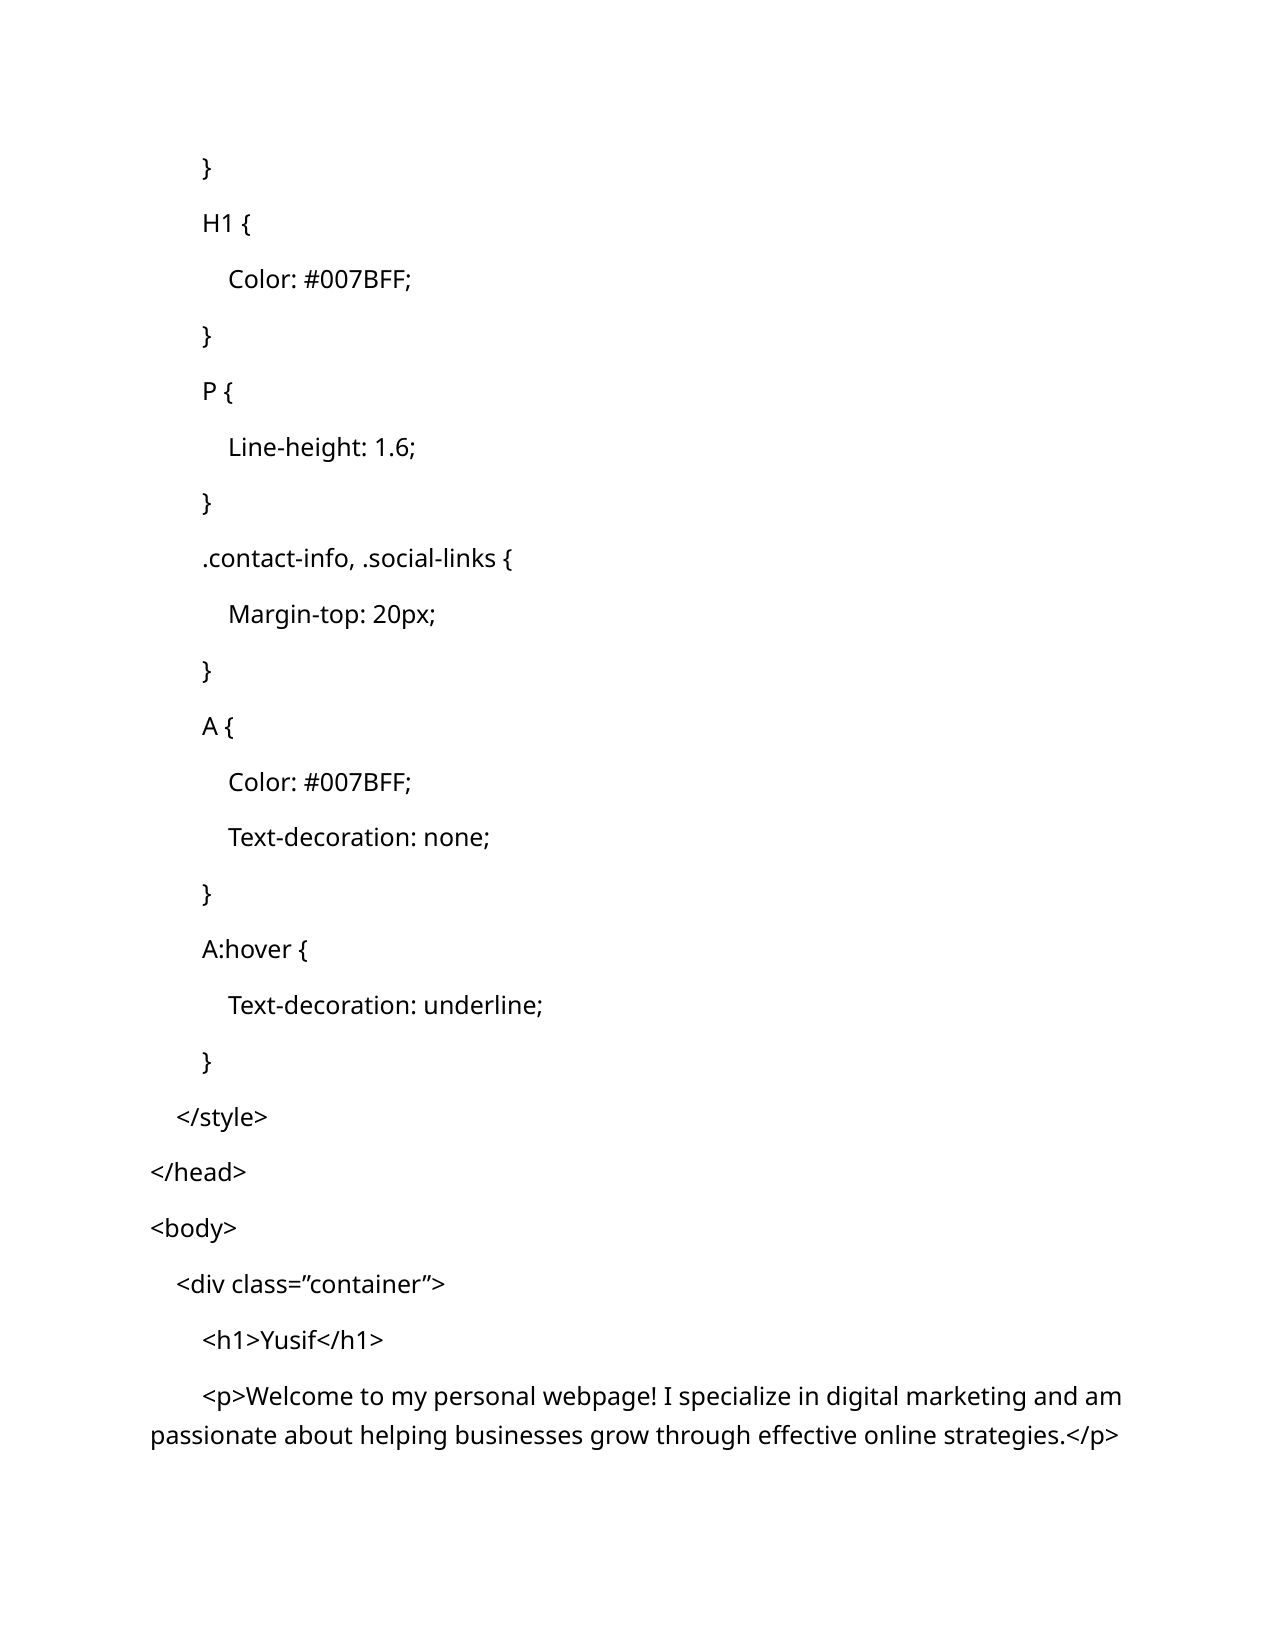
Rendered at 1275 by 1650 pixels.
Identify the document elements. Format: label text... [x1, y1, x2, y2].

text Text-decoration: none; [150, 820, 1125, 854]
text } [150, 652, 1125, 687]
text H1 { [150, 206, 1125, 240]
text <p>Welcome to my personal webpage! I specialize in digital marketing and am passionate about helping businesses grow through effective online strategies.</p> [150, 1378, 1125, 1452]
text } [150, 485, 1125, 519]
text A:hover { [150, 932, 1125, 966]
text Line-height: 1.6; [150, 429, 1125, 463]
text Margin-top: 20px; [150, 597, 1125, 631]
text <h1>Yusif</h1> [150, 1322, 1125, 1357]
text } [150, 876, 1125, 910]
text } [150, 150, 1125, 184]
text .contact-info, .social-links { [150, 541, 1125, 575]
text </style> [150, 1099, 1125, 1133]
text Text-decoration: underline; [150, 987, 1125, 1022]
text } [150, 317, 1125, 352]
text </head> [150, 1155, 1125, 1189]
text <div class=”container”> [150, 1267, 1125, 1301]
text } [150, 1043, 1125, 1077]
text <body> [150, 1211, 1125, 1245]
text Color: #007BFF; [150, 262, 1125, 296]
text A { [150, 708, 1125, 742]
text Color: #007BFF; [150, 764, 1125, 798]
text P { [150, 373, 1125, 407]
